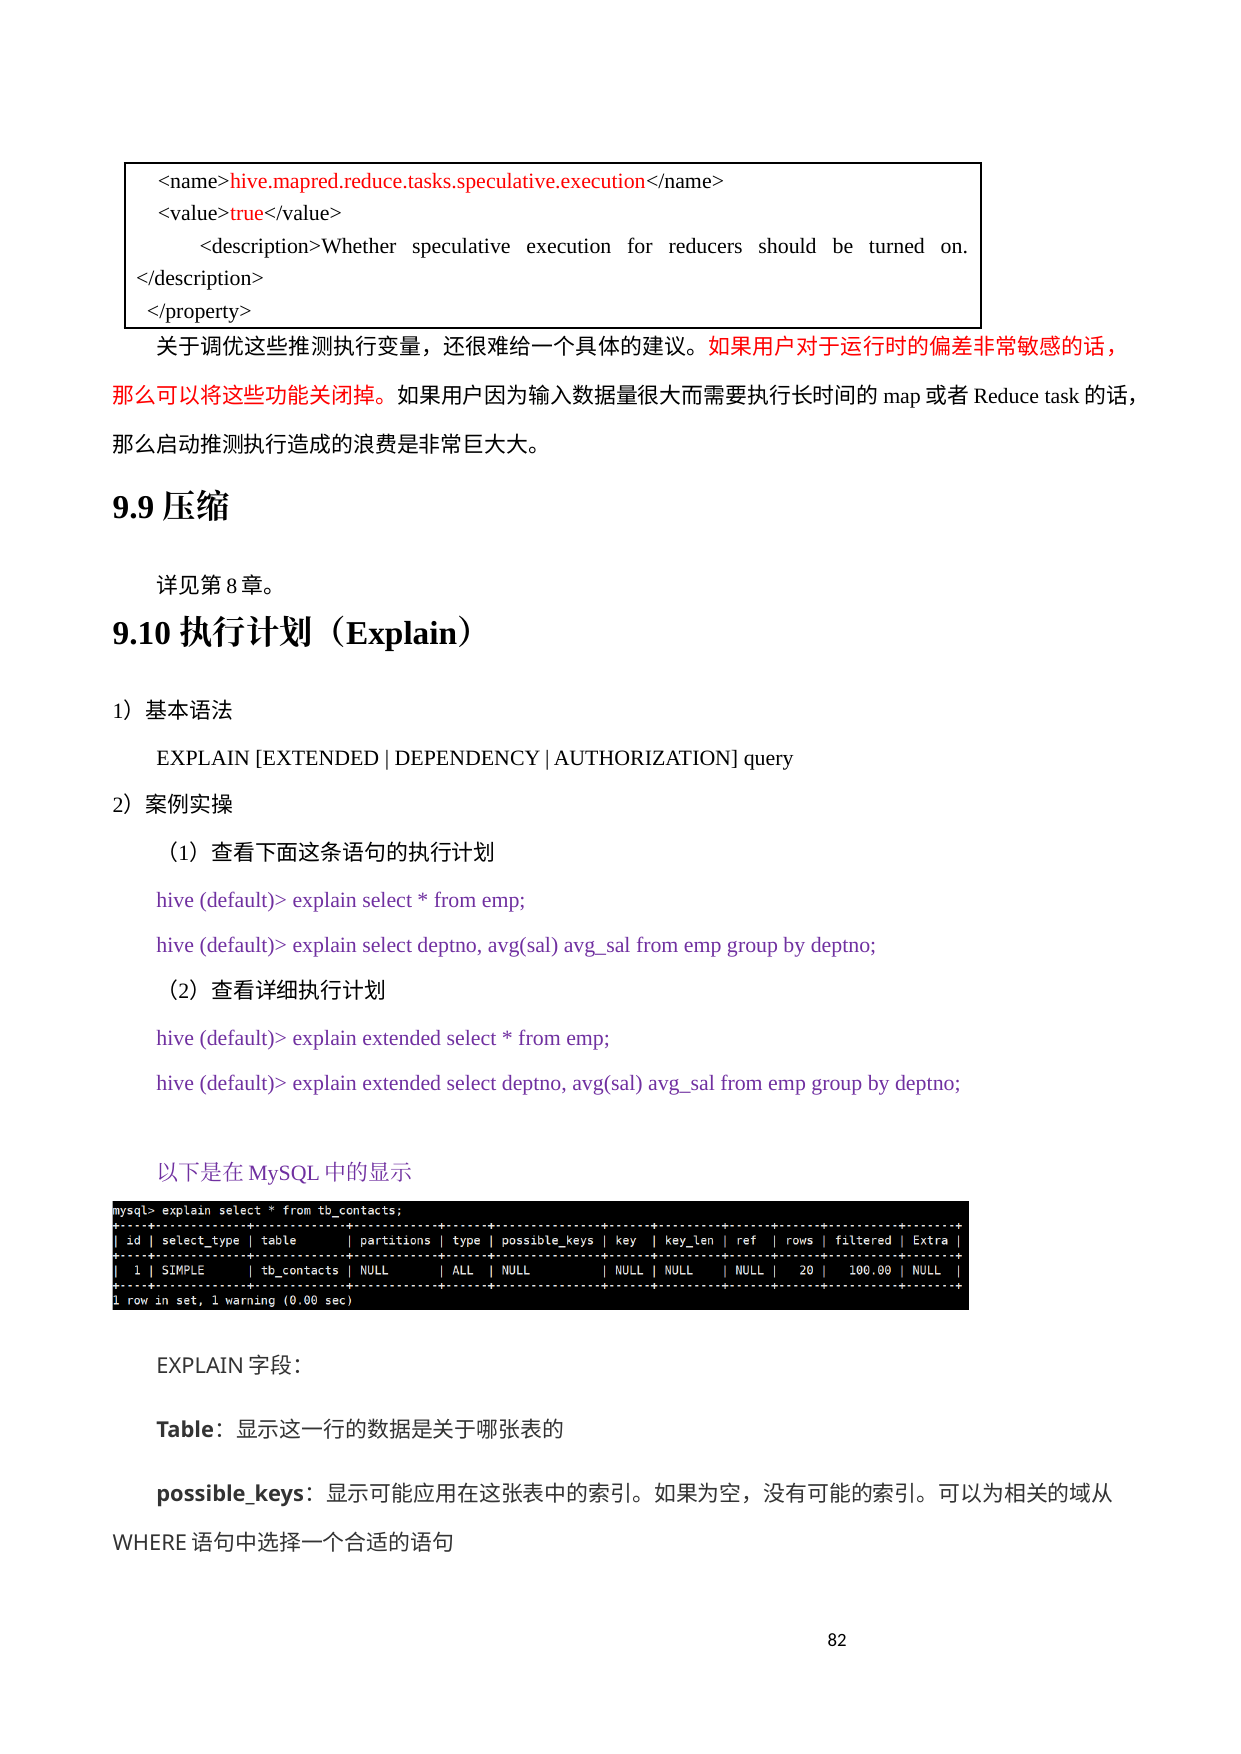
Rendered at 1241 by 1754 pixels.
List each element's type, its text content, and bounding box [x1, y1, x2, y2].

text Table：显示这一行的数据是关于哪张表的 [112, 1411, 1128, 1444]
text EXPLAIN字段： [112, 1347, 1128, 1380]
subtitle 9.10 执行计划（Explain） [112, 600, 1128, 665]
text possible_keys：显示可能应用在这张表中的索引。如果为空，没有可能的索引。可以为相关的域从WHERE语句中选择一个合适的语句 [112, 1475, 1128, 1557]
text hive (default)> explain select * from emp; [112, 883, 1128, 915]
text hive (default)> explain extended select deptno, avg(sal) avg_sal from emp group by deptno; [112, 1067, 1128, 1099]
text hive (default)> explain select deptno, avg(sal) avg_sal from emp group by deptno; [112, 928, 1128, 961]
text （1）查看下面这条语句的执行计划 [112, 834, 1128, 867]
text 2）案例实操 [112, 786, 1128, 819]
text （2）查看详细执行计划 [112, 973, 1128, 1006]
picture [112, 1201, 969, 1310]
subtitle 9.9 压缩 [112, 474, 1128, 539]
text EXPLAIN [EXTENDED | DEPENDENCY | AUTHORIZATION] query [112, 741, 1128, 774]
text 以下是在MySQL中的显示 [112, 1157, 1128, 1189]
text 关于调优这些推测执行变量，还很难给一个具体的建议。如果用户对于运行时的偏差非常敏感的话，那么可以将这些功能关闭掉。如果用户因为输入数据量很大而需要执行长时间的map或者Reduce task的话，那么启动推测执行造成的浪费是非常巨大大。 [112, 329, 1128, 459]
text 1）基本语法 [112, 693, 1128, 725]
text hive (default)> explain extended select * from emp; [112, 1021, 1128, 1054]
text 详见第8章。 [112, 567, 1128, 600]
